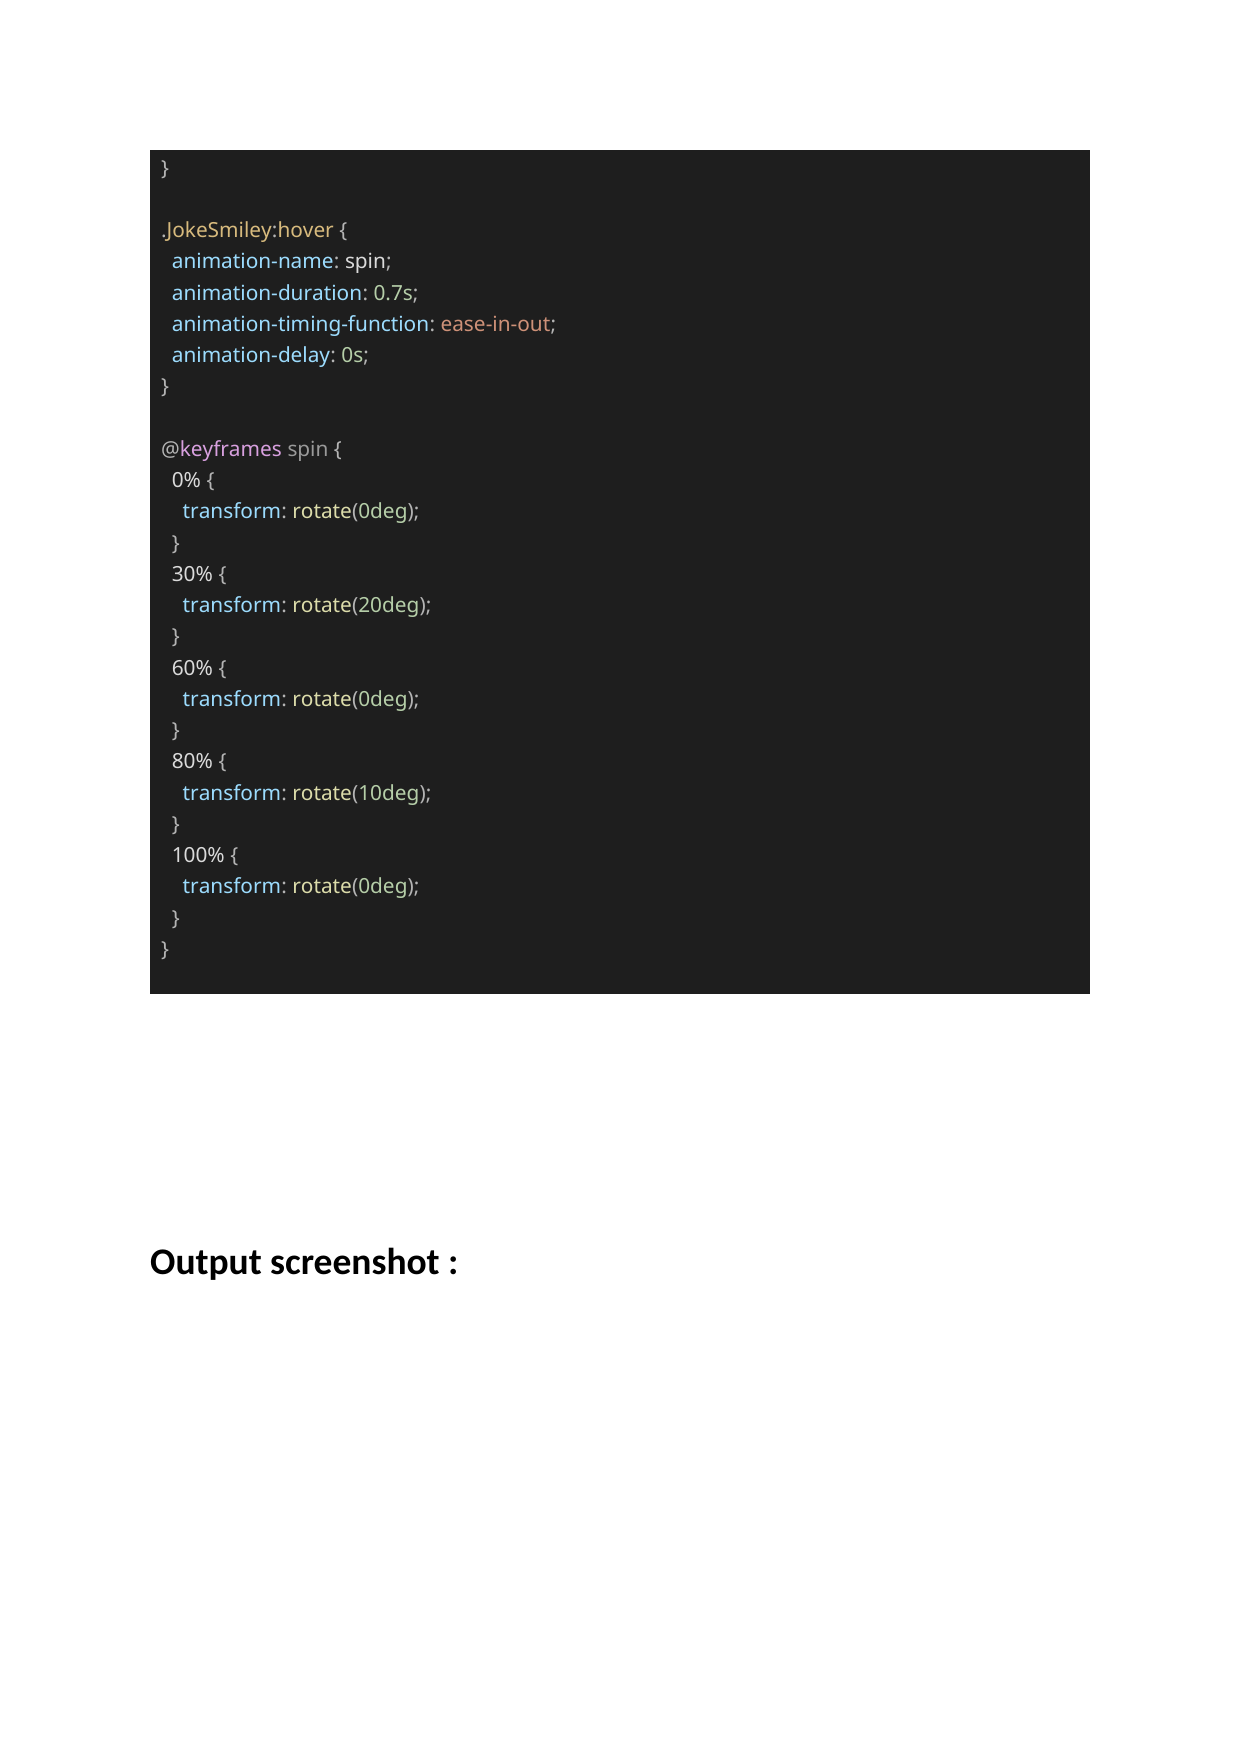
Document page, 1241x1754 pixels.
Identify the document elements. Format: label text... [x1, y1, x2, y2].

text } [150, 931, 1090, 962]
text transform: rotate(20deg); [150, 587, 1090, 619]
text 80% { [150, 744, 1090, 775]
text } [150, 150, 1090, 181]
text animation-name: spin; [150, 244, 1090, 275]
text 100% { [150, 837, 1090, 869]
text } [150, 806, 1090, 837]
text transform: rotate(10deg); [150, 775, 1090, 806]
text 60% { [150, 650, 1090, 681]
text @keyframes spin { [150, 431, 1090, 462]
text transform: rotate(0deg); [150, 869, 1090, 900]
text transform: rotate(0deg); [150, 681, 1090, 712]
text } [150, 619, 1090, 650]
text } [150, 369, 1090, 400]
text 0% { [150, 462, 1090, 494]
text 30% { [150, 556, 1090, 587]
text Output screenshot : [150, 1238, 1090, 1284]
text .JokeSmiley:hover { [150, 212, 1090, 244]
text animation-duration: 0.7s; [150, 275, 1090, 306]
text } [150, 525, 1090, 556]
text animation-delay: 0s; [150, 337, 1090, 369]
text } [150, 900, 1090, 931]
text animation-timing-function: ease-in-out; [150, 306, 1090, 337]
text transform: rotate(0deg); [150, 494, 1090, 525]
text } [150, 712, 1090, 744]
